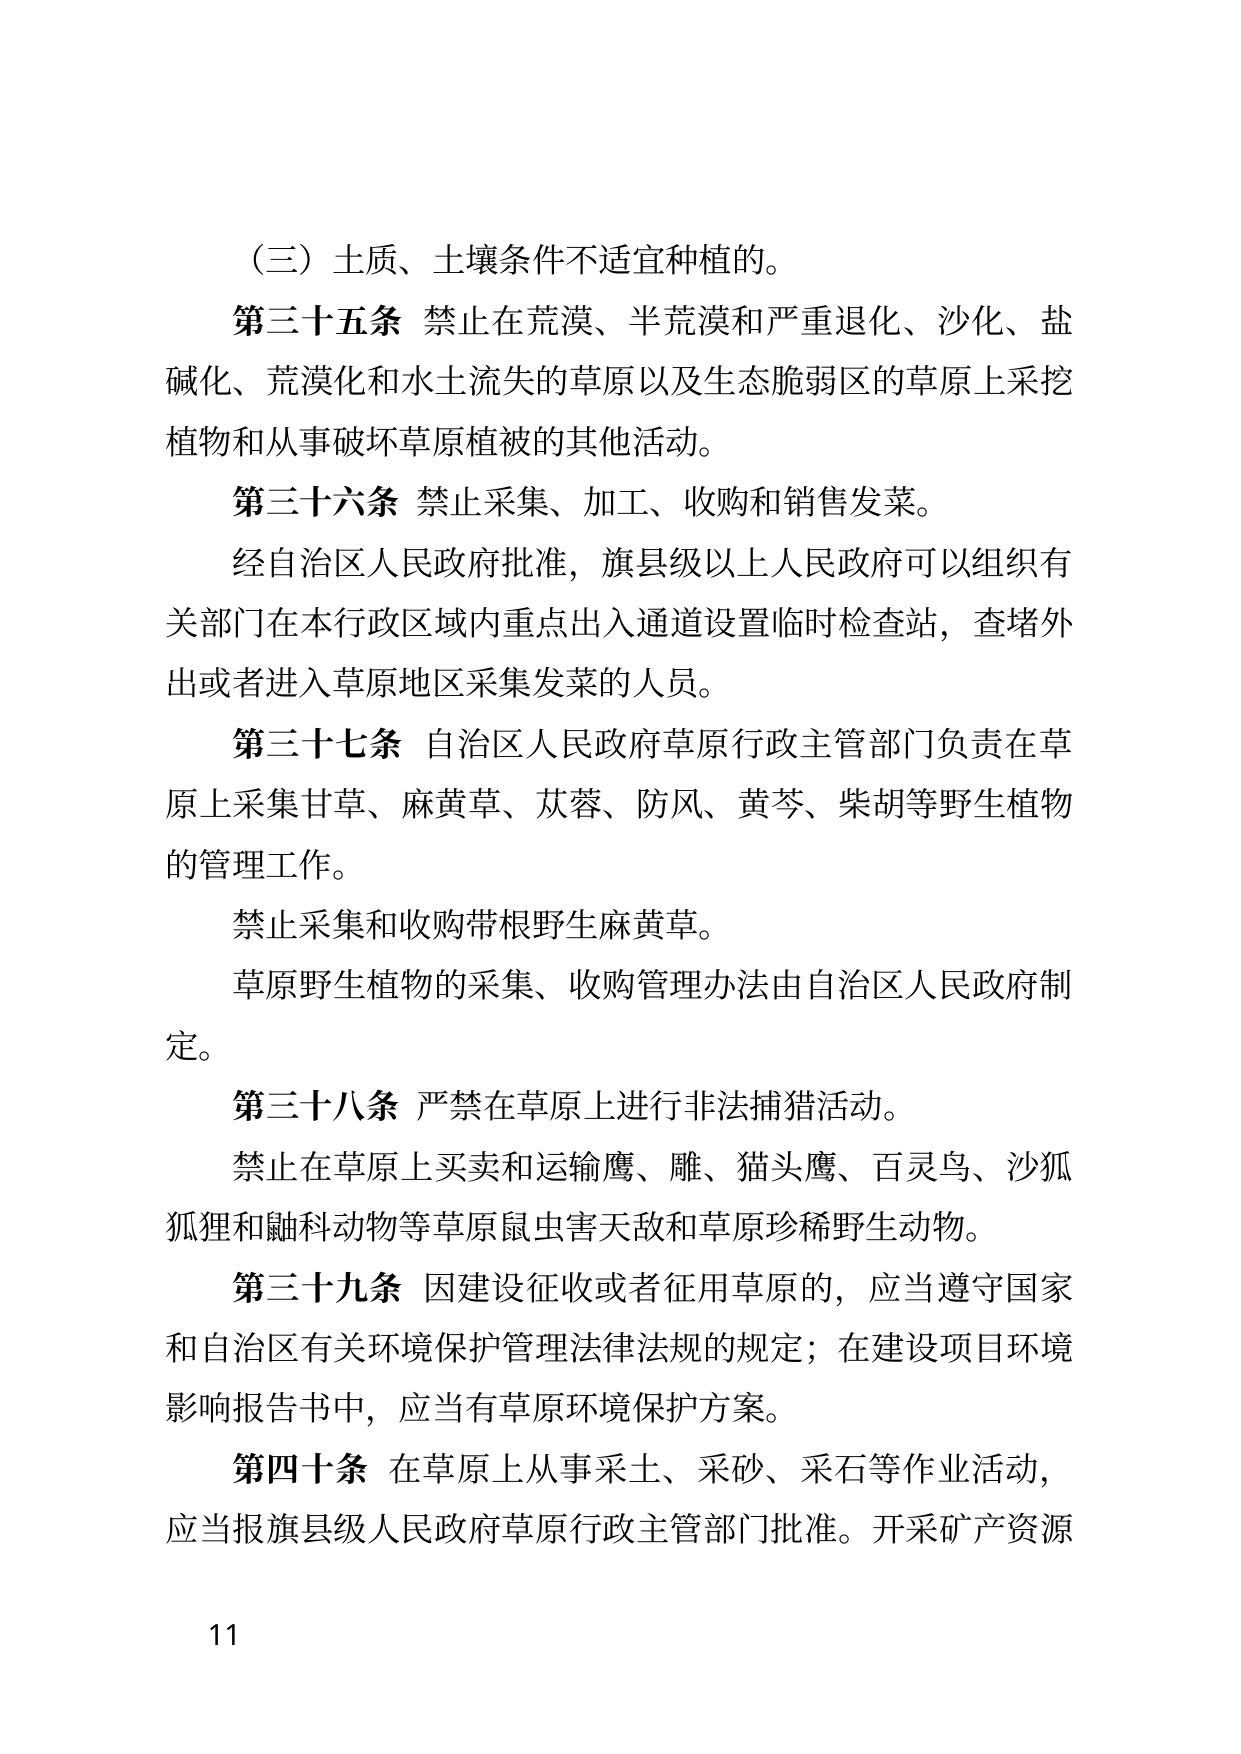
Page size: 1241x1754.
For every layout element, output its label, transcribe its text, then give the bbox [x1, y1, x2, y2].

text （三）土质、土壤条件不适宜种植的。 [165, 224, 1075, 285]
text 第三十六条 禁止采集、加工、收购和销售发菜。 [165, 466, 1075, 527]
text 第三十五条 禁止在荒漠、半荒漠和严重退化、沙化、盐碱化、荒漠化和水土流失的草原以及生态脆弱区的草原上采挖植物和从事破坏草原植被的其他活动。 [165, 285, 1075, 466]
text 经自治区人民政府批准，旗县级以上人民政府可以组织有关部门在本行政区域内重点出入通道设置临时检查站，查堵外出或者进入草原地区采集发菜的人员。 [165, 527, 1075, 708]
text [165, 1433, 1075, 1554]
text 第三十七条 自治区人民政府草原行政主管部门负责在草原上采集甘草、麻黄草、苁蓉、防风、黄芩、柴胡等野生植物的管理工作。 [165, 708, 1075, 889]
text 第三十九条 因建设征收或者征用草原的，应当遵守国家和自治区有关环境保护管理法律法规的规定；在建设项目环境影响报告书中，应当有草原环境保护方案。 [165, 1252, 1075, 1433]
text 禁止采集和收购带根野生麻黄草。 [165, 889, 1075, 949]
text 草原野生植物的采集、收购管理办法由自治区人民政府制定。 [165, 949, 1075, 1070]
text 第三十八条 严禁在草原上进行非法捕猎活动。 [165, 1070, 1075, 1131]
text 禁止在草原上买卖和运输鹰、雕、猫头鹰、百灵鸟、沙狐、狐狸和鼬科动物等草原鼠虫害天敌和草原珍稀野生动物。 [165, 1131, 1075, 1252]
